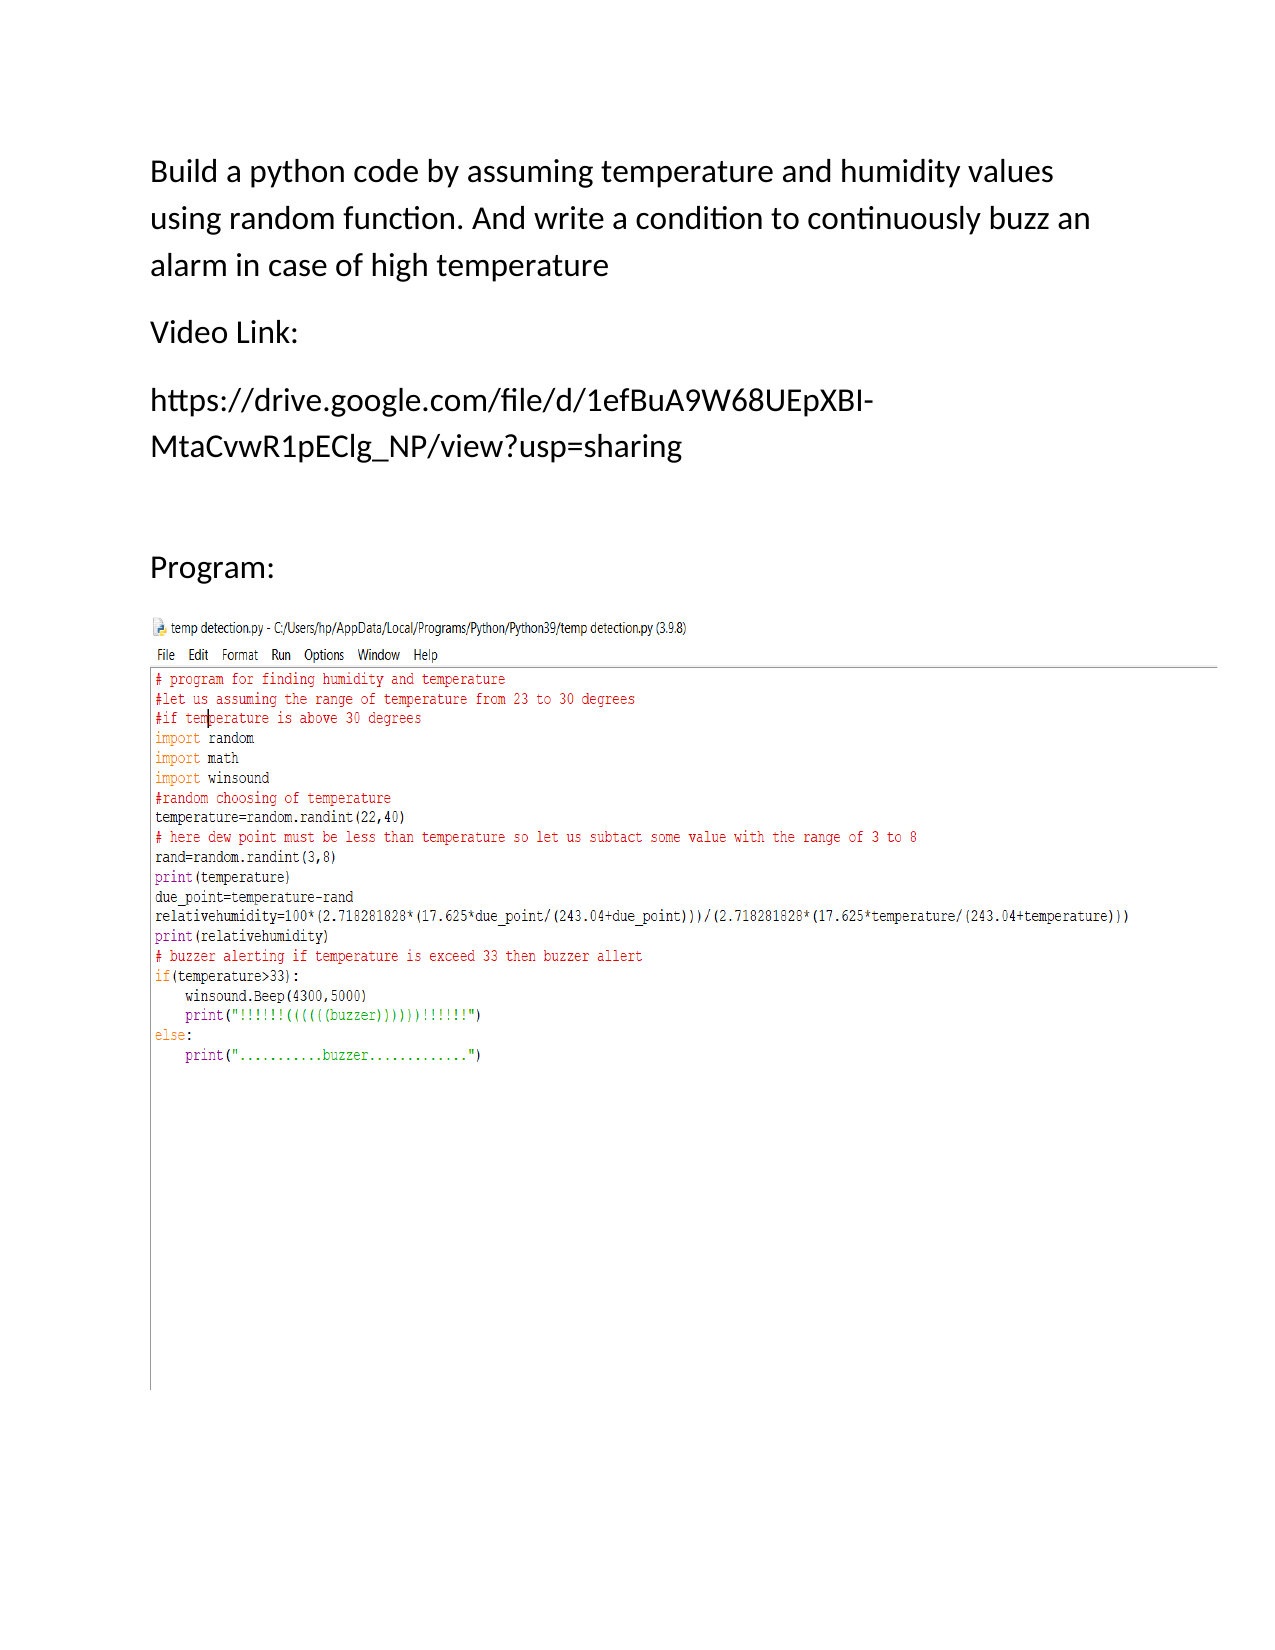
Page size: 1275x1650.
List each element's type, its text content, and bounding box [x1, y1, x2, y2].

picture [150, 613, 1218, 1390]
text Program: [150, 546, 1125, 587]
text https://drive.google.com/file/d/1efBuA9W68UEpXBI-MtaCvwR1pEClg_NP/view?usp=sharing [150, 379, 1125, 466]
text Video Link: [150, 311, 1125, 352]
text Build a python code by assuming temperature and humidity values using random function. And write a condition to continuously buzz an alarm in case of high temperature [150, 150, 1125, 284]
